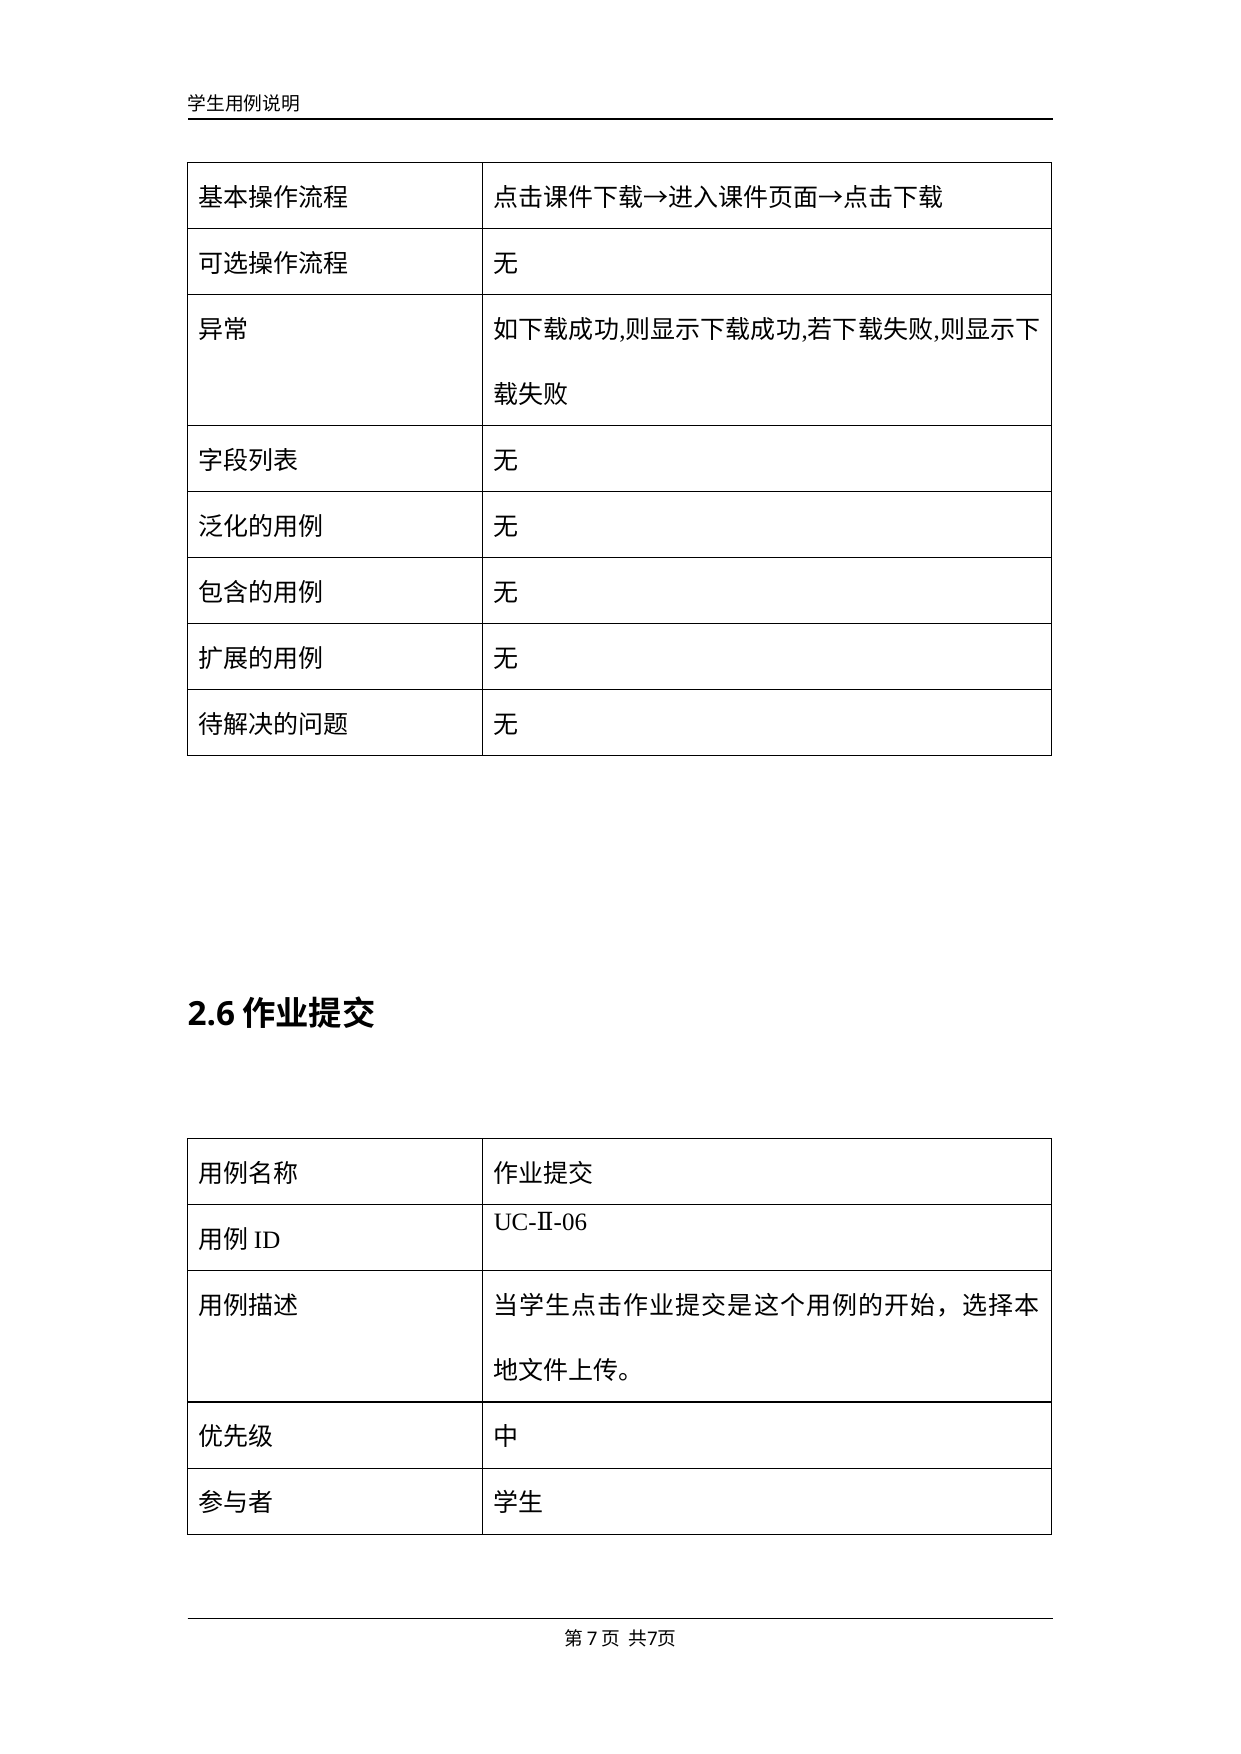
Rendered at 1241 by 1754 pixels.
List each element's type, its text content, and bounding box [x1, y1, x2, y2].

table_header 用例名称 [188, 1139, 482, 1204]
table_cell 用例ID [188, 1205, 482, 1270]
table_cell 用例描述 [188, 1271, 482, 1401]
table_cell 扩展的用例 [188, 624, 482, 689]
table_cell 点击课件下载→进入课件页面→点击下载 [483, 163, 1051, 228]
subtitle 2.6作业提交 [187, 978, 1053, 1043]
table_cell 无 [483, 229, 1051, 294]
table_cell 无 [483, 624, 1051, 689]
table_cell 如下载成功,则显示下载成功,若下载失败,则显示下载失败 [483, 295, 1051, 425]
table_cell UC-Ⅱ-06 [483, 1205, 1051, 1270]
table_cell 参与者 [188, 1469, 482, 1533]
table_cell 可选操作流程 [188, 229, 482, 294]
table_cell 学生 [483, 1469, 1051, 1533]
table_cell 待解决的问题 [188, 690, 482, 755]
table_cell 无 [483, 690, 1051, 755]
table_cell 无 [483, 492, 1051, 557]
table_cell 无 [483, 558, 1051, 623]
table_cell 字段列表 [188, 426, 482, 491]
table_cell 包含的用例 [188, 558, 482, 623]
table_header 作业提交 [483, 1139, 1051, 1204]
table_cell 异常 [188, 295, 482, 425]
table_cell 泛化的用例 [188, 492, 482, 557]
table_cell 无 [483, 426, 1051, 491]
table_cell 基本操作流程 [188, 163, 482, 228]
table_cell 当学生点击作业提交是这个用例的开始，选择本地文件上传。 [483, 1271, 1051, 1401]
table_cell 优先级 [188, 1403, 482, 1467]
table_cell 中 [483, 1403, 1051, 1467]
